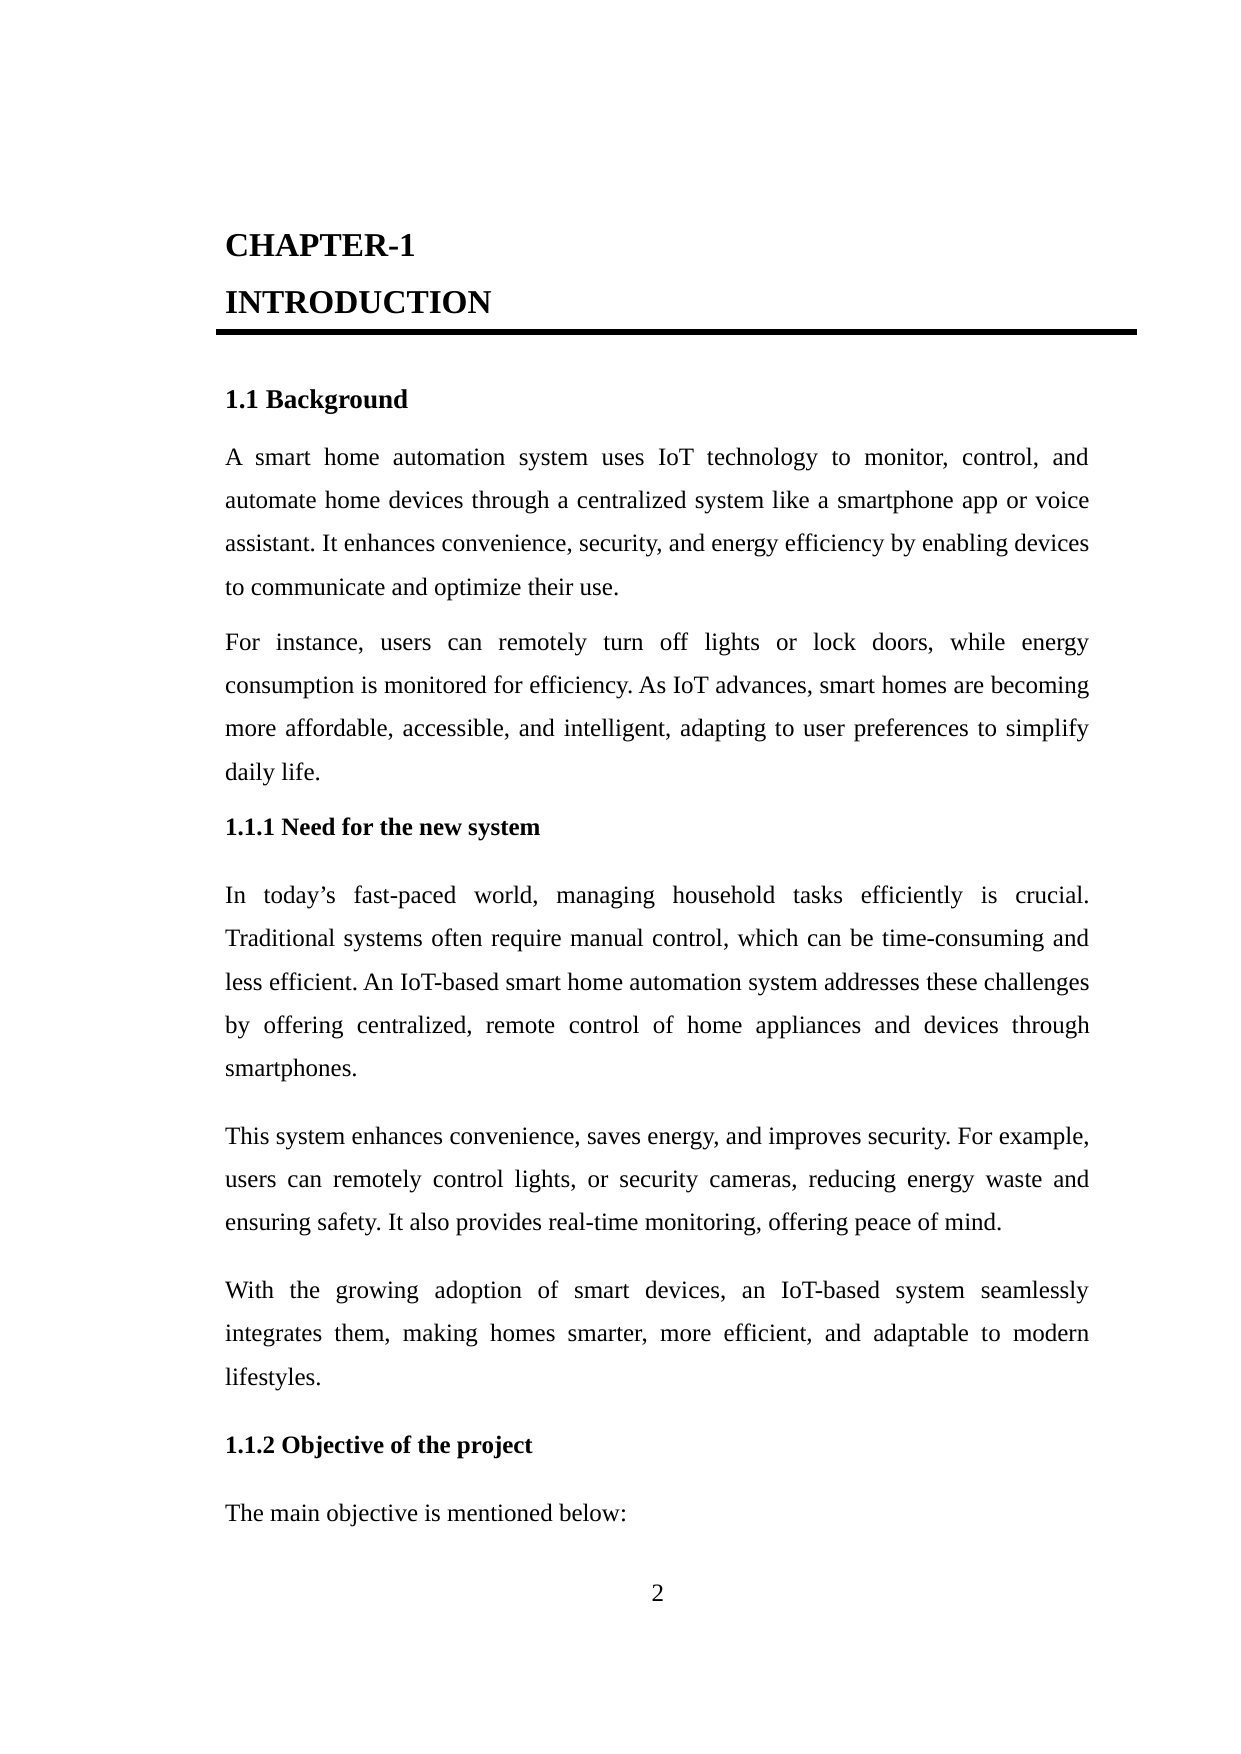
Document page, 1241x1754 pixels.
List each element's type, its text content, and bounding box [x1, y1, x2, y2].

text For instance, users can remotely turn off lights or lock doors, while energy consumption is monitored for efficiency. As IoT advances, smart homes are becoming more affordable, accessible, and intelligent, adapting to user preferences to simplify daily life. [225, 627, 1090, 785]
text CHAPTER-1 [225, 225, 1090, 263]
subtitle With the growing adoption of smart devices, an IoT-based system seamlessly integrates them, making homes smarter, more efficient, and adaptable to modern lifestyles. [225, 1275, 1090, 1390]
text In today’s fast-paced world, managing household tasks efficiently is crucial. Traditional systems often require manual control, which can be time-consuming and less efficient. An IoT-based smart home automation system addresses these challenges by offering centralized, remote control of home appliances and devices through smartphones. [225, 880, 1090, 1082]
subtitle 1.1.1 Need for the new system [225, 812, 1090, 841]
text INTRODUCTION [225, 282, 1090, 321]
text The main objective is mentioned below: [225, 1498, 1090, 1527]
subtitle 1.1.2 Objective of the project [225, 1430, 1090, 1458]
text A smart home automation system uses IoT technology to monitor, control, and automate home devices through a centralized system like a smartphone app or voice assistant. It enhances convenience, security, and energy efficiency by enabling devices to communicate and optimize their use. [225, 442, 1090, 600]
subtitle 1.1 Background [225, 383, 1090, 414]
text This system enhances convenience, saves energy, and improves security. For example, users can remotely control lights, or security cameras, reducing energy waste and ensuring safety. It also provides real-time monitoring, offering peace of mind. [225, 1121, 1090, 1236]
